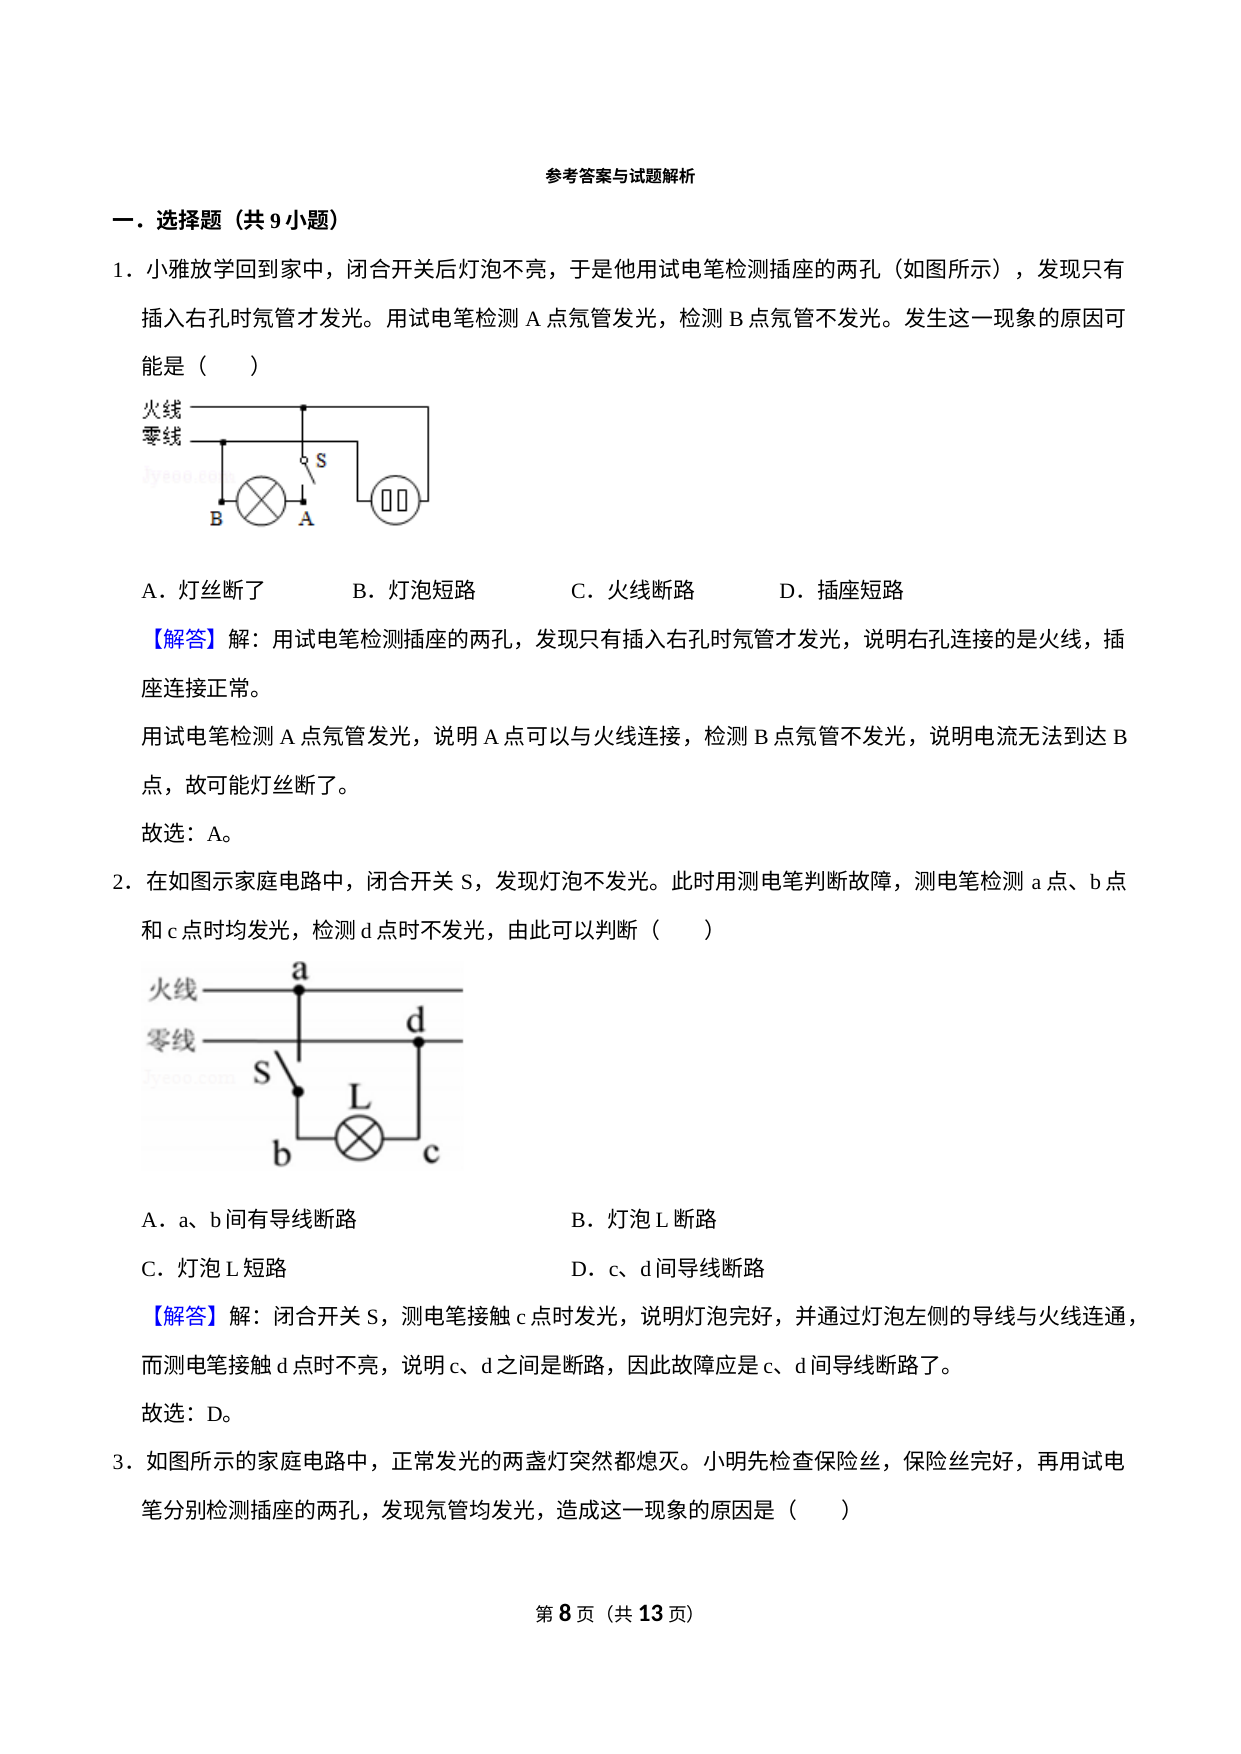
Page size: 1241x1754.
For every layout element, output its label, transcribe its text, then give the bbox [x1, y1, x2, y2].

text 一．选择题（共9小题） [112, 203, 1128, 236]
text 【解答】解：闭合开关S，测电笔接触c点时发光，说明灯泡完好，并通过灯泡左侧的导线与火线连通，而测电笔接触d点时不亮，说明c、d之间是断路，因此故障应是c、d间导线断路了。 [141, 1298, 1128, 1380]
text A．a、b间有导线断路 B．灯泡L断路 [112, 1202, 1128, 1234]
text 故选：A。 [141, 816, 1128, 848]
text 【解答】解：用试电笔检测插座的两孔，发现只有插入右孔时氖管才发光，说明右孔连接的是火线，插座连接正常。 [141, 621, 1128, 703]
picture [141, 961, 468, 1172]
text 故选：D。 [141, 1396, 1128, 1428]
text C．灯泡L短路 D．c、d间导线断路 [112, 1250, 1128, 1283]
text 参考答案与试题解析 [112, 158, 1128, 191]
text 3．如图所示的家庭电路中，正常发光的两盏灯突然都熄灭。小明先检查保险丝，保险丝完好，再用试电笔分别检测插座的两孔，发现氖管均发光，造成这一现象的原因是（ ） [112, 1444, 1128, 1525]
text 用试电笔检测A点氖管发光，说明A点可以与火线连接，检测B点氖管不发光，说明电流无法到达B点，故可能灯丝断了。 [141, 718, 1128, 800]
picture [141, 397, 434, 532]
text 1．小雅放学回到家中，闭合开关后灯泡不亮，于是他用试电笔检测插座的两孔（如图所示），发现只有插入右孔时氖管才发光。用试电笔检测A点氖管发光，检测B点氖管不发光。发生这一现象的原因可能是（ ） [112, 251, 1128, 381]
text A．灯丝断了 B．灯泡短路 C．火线断路 D．插座短路 [112, 573, 1128, 606]
text 2．在如图示家庭电路中，闭合开关S，发现灯泡不发光。此时用测电笔判断故障，测电笔检测a点、b点和c点时均发光，检测d点时不发光，由此可以判断（ ） [112, 864, 1128, 945]
